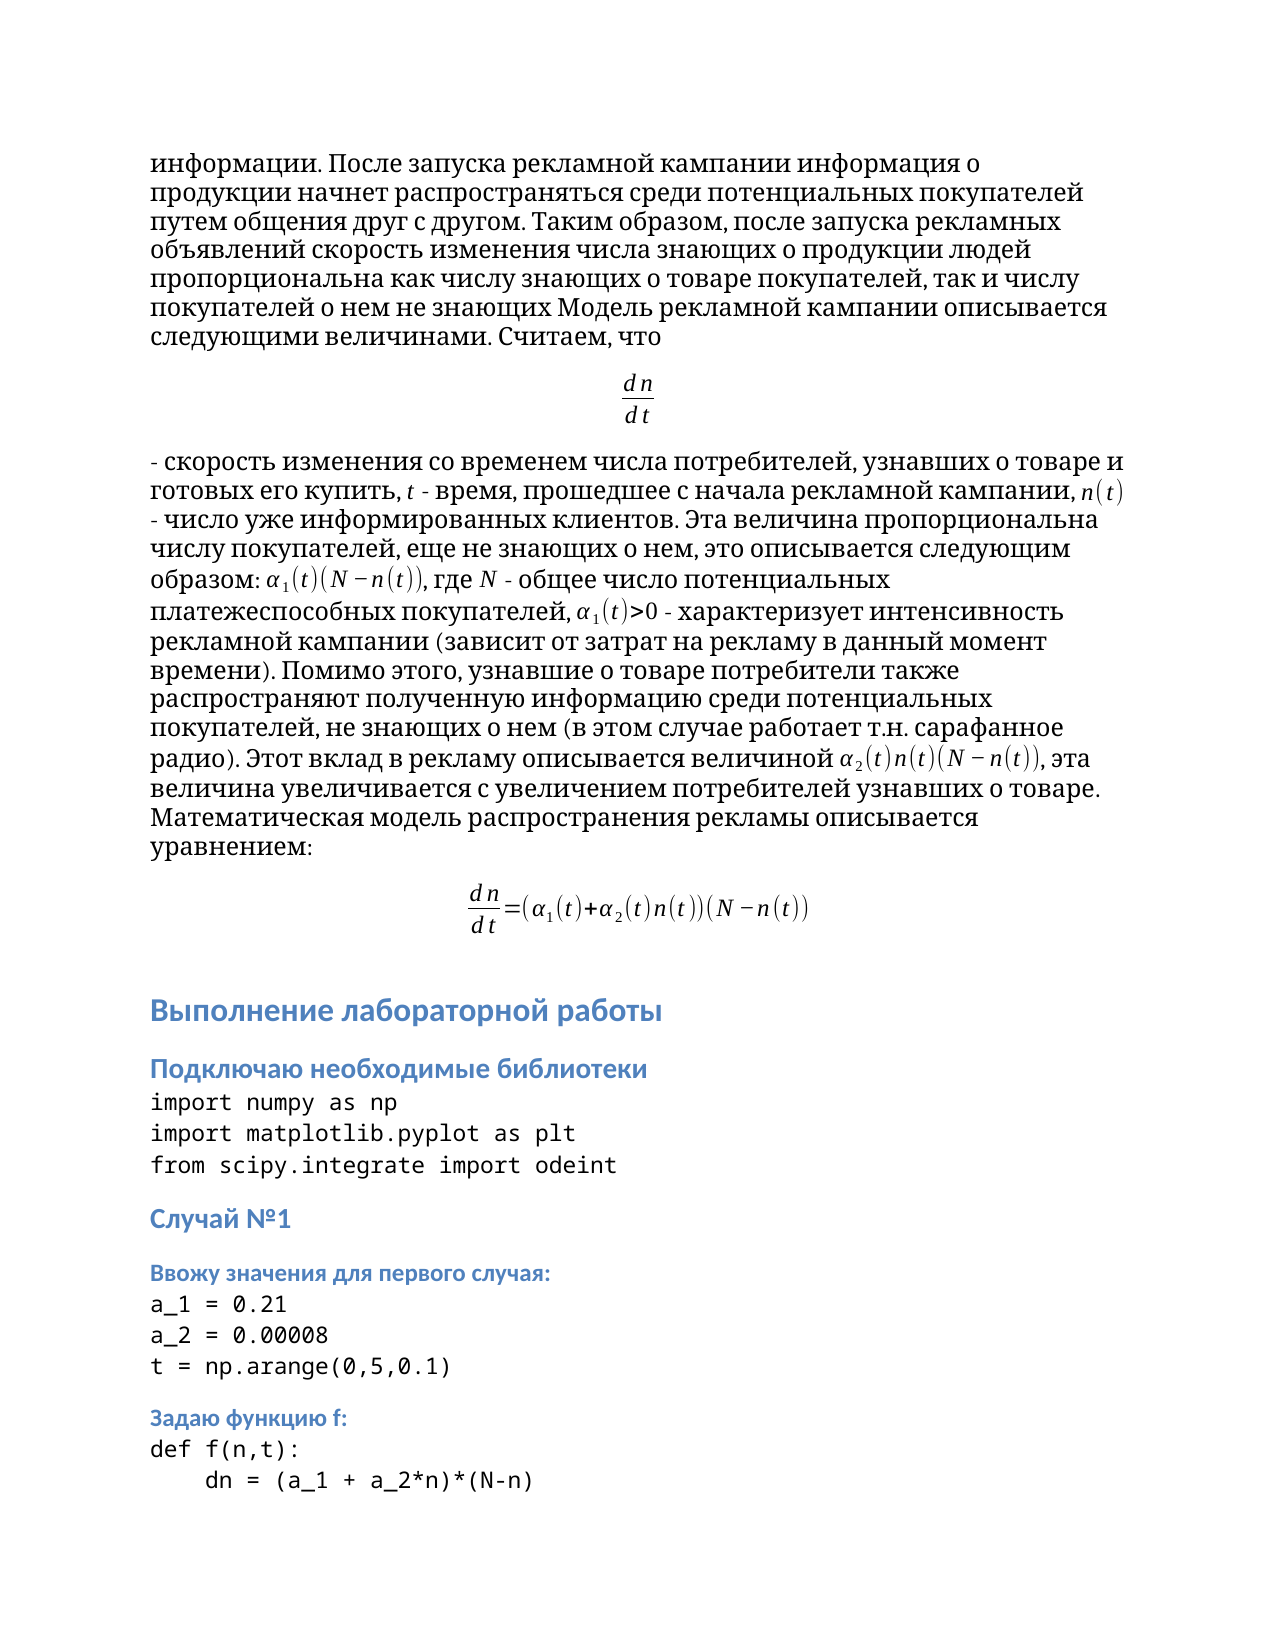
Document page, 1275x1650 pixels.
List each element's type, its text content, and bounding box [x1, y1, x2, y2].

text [150, 150, 1125, 351]
subtitle Выполнение лабораторной работы [150, 989, 1125, 1029]
subtitle Ввожу значения для первого случая: [150, 1257, 1125, 1288]
subtitle Задаю функцию f: [150, 1402, 1125, 1433]
text import numpy as np import matplotlib.pyplot as plt from scipy.integrate import odeint [150, 1086, 1125, 1180]
text a_1 = 0.21 a_2 = 0.00008 t = np.arange(0,5,0.1) [150, 1288, 1125, 1381]
text - скорость изменения со временем числа потребителей, узнавших о товаре и готовых его купить, - время, прошедшее с начала рекламной кампании, - число уже информированных клиентов. Эта величина пропорциональна числу покупателей, еще не знающих о нем, это описывается следующим образом: , где - общее число потенциальных платежеспособных покупателей, - характеризует интенсивность рекламной кампании (зависит от затрат на рекламу в данный момент времени). Помимо этого, узнавшие о товаре потребители также распространяют полученную информацию среди потенциальных покупателей, не знающих о нем (в этом случае работает т.н. сарафанное радио). Этот вклад в рекламу описывается величиной , эта величина увеличивается с увеличением потребителей узнавших о товаре. Математическая модель распространения рекламы описывается уравнением: [150, 448, 1125, 861]
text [150, 1433, 1125, 1495]
subtitle Случай №1 [150, 1201, 1125, 1236]
subtitle Подключаю необходимые библиотеки [150, 1050, 1125, 1086]
